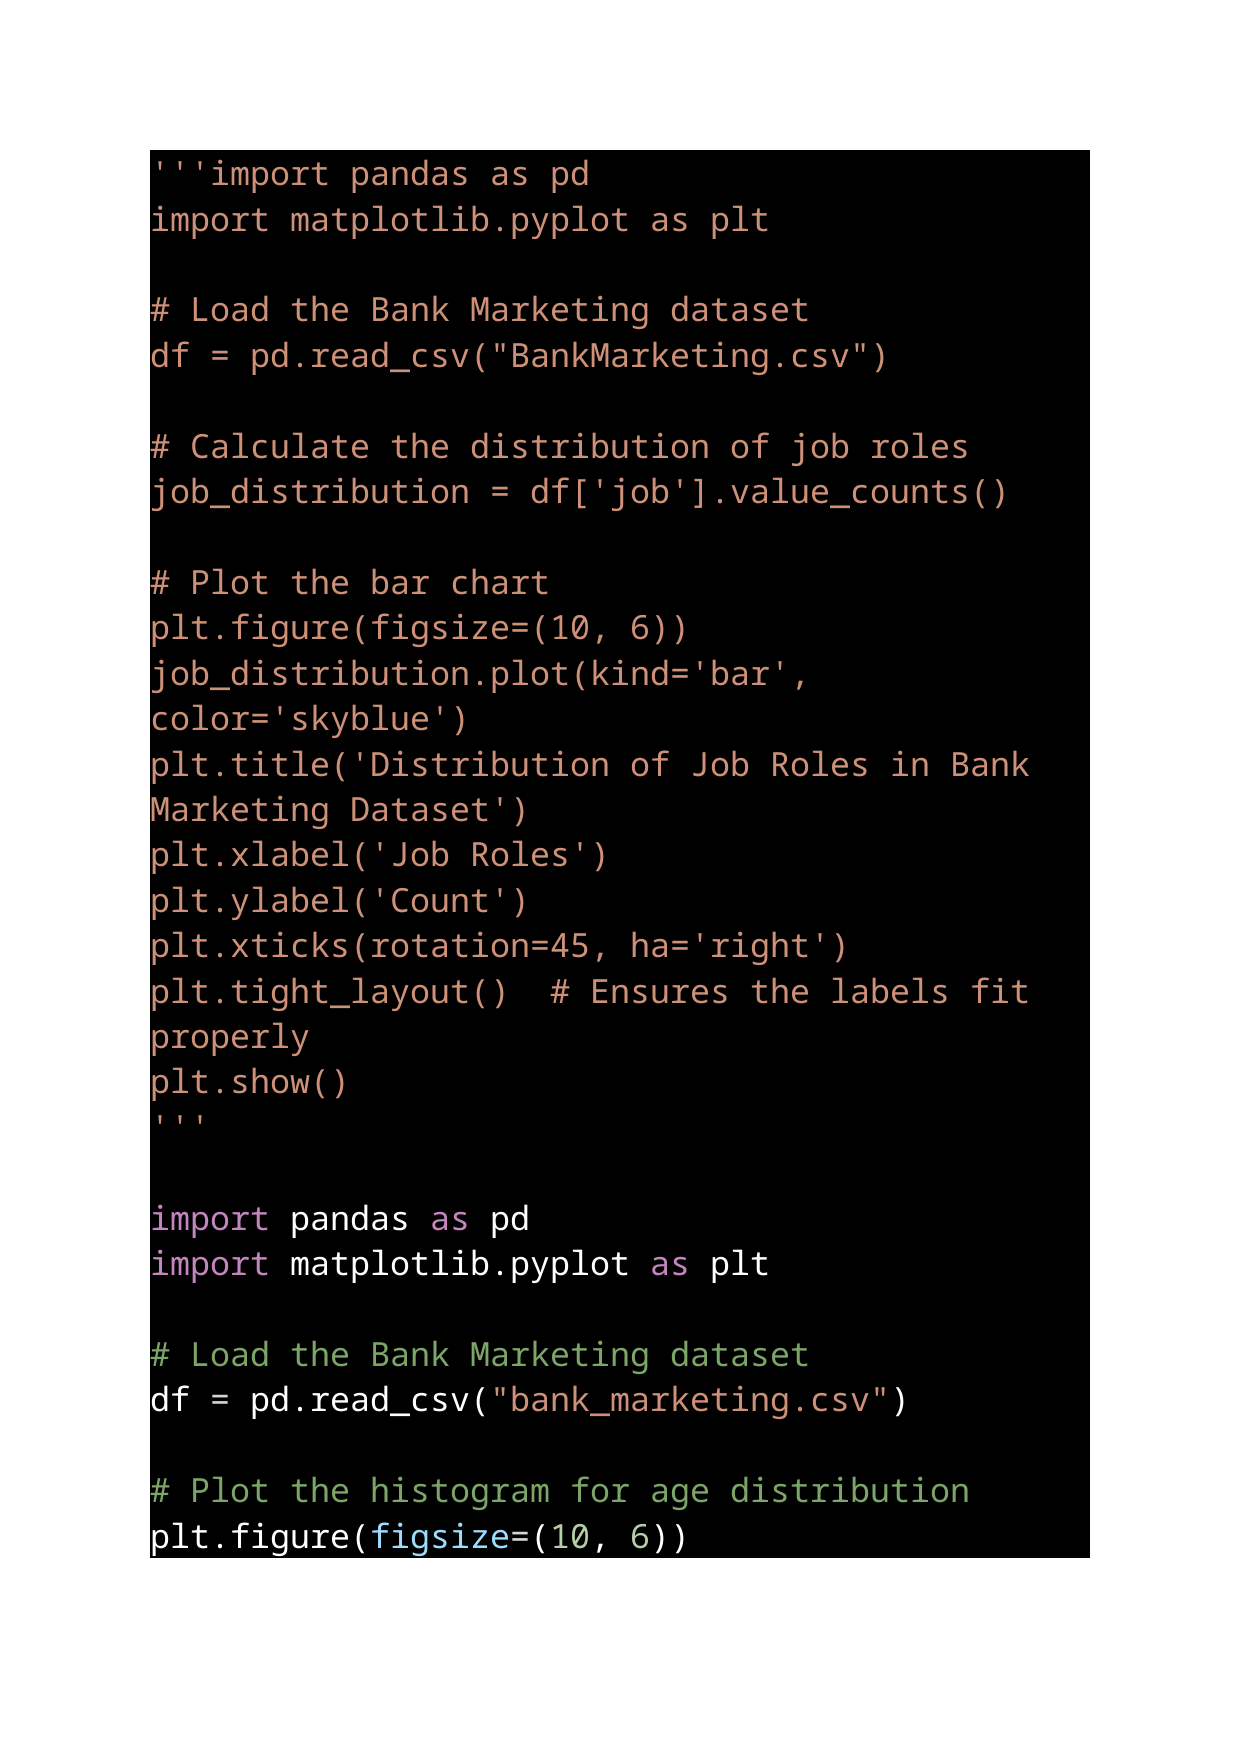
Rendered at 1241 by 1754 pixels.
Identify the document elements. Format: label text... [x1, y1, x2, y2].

text df = pd.read_csv("bank_marketing.csv") [150, 1376, 1090, 1422]
text plt.figure(figsize=(10, 6)) [150, 1512, 1090, 1558]
text # Calculate the distribution of job roles [150, 422, 1090, 468]
text import matplotlib.pyplot as plt [150, 195, 1090, 241]
text import pandas as pd [150, 1194, 1090, 1240]
text # Plot the bar chart [150, 559, 1090, 604]
text plt.xticks(rotation=45, ha='right') [150, 922, 1090, 967]
text plt.figure(figsize=(10, 6)) [150, 604, 1090, 649]
text # Load the Bank Marketing dataset [150, 286, 1090, 332]
text plt.ylabel('Count') [150, 877, 1090, 922]
text df = pd.read_csv("BankMarketing.csv") [150, 332, 1090, 377]
text plt.xlabel('Job Roles') [150, 831, 1090, 877]
text job_distribution.plot(kind='bar', color='skyblue') [150, 649, 1090, 740]
text job_distribution = df['job'].value_counts() [150, 468, 1090, 513]
text ''' [150, 1104, 1090, 1149]
text '''import pandas as pd [150, 150, 1090, 195]
text # Plot the histogram for age distribution [150, 1467, 1090, 1512]
text # Load the Bank Marketing dataset [150, 1331, 1090, 1376]
text plt.show() [150, 1058, 1090, 1104]
text plt.title('Distribution of Job Roles in Bank Marketing Dataset') [150, 740, 1090, 831]
text plt.tight_layout() # Ensures the labels fit properly [150, 967, 1090, 1058]
text import matplotlib.pyplot as plt [150, 1240, 1090, 1285]
